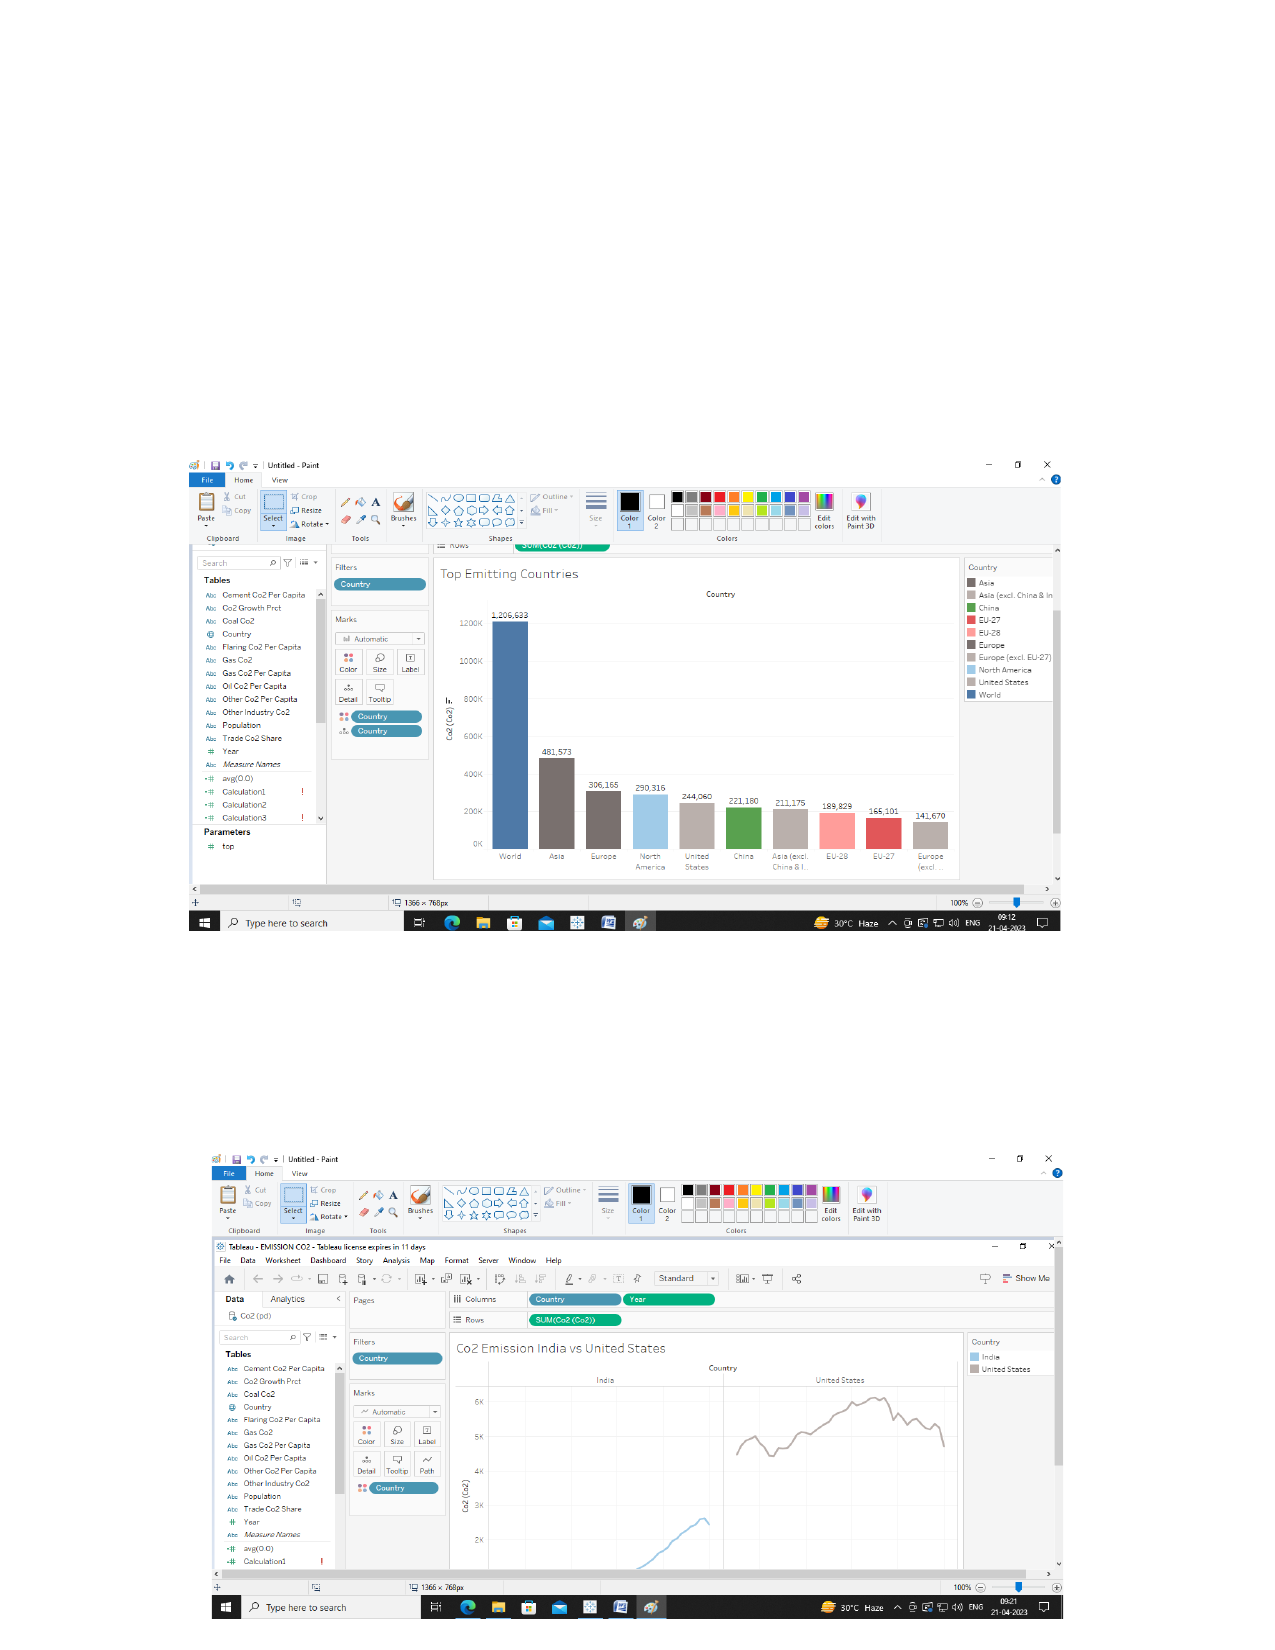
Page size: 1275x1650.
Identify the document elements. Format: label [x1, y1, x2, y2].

picture [211, 1152, 1064, 1619]
picture [189, 458, 1061, 930]
